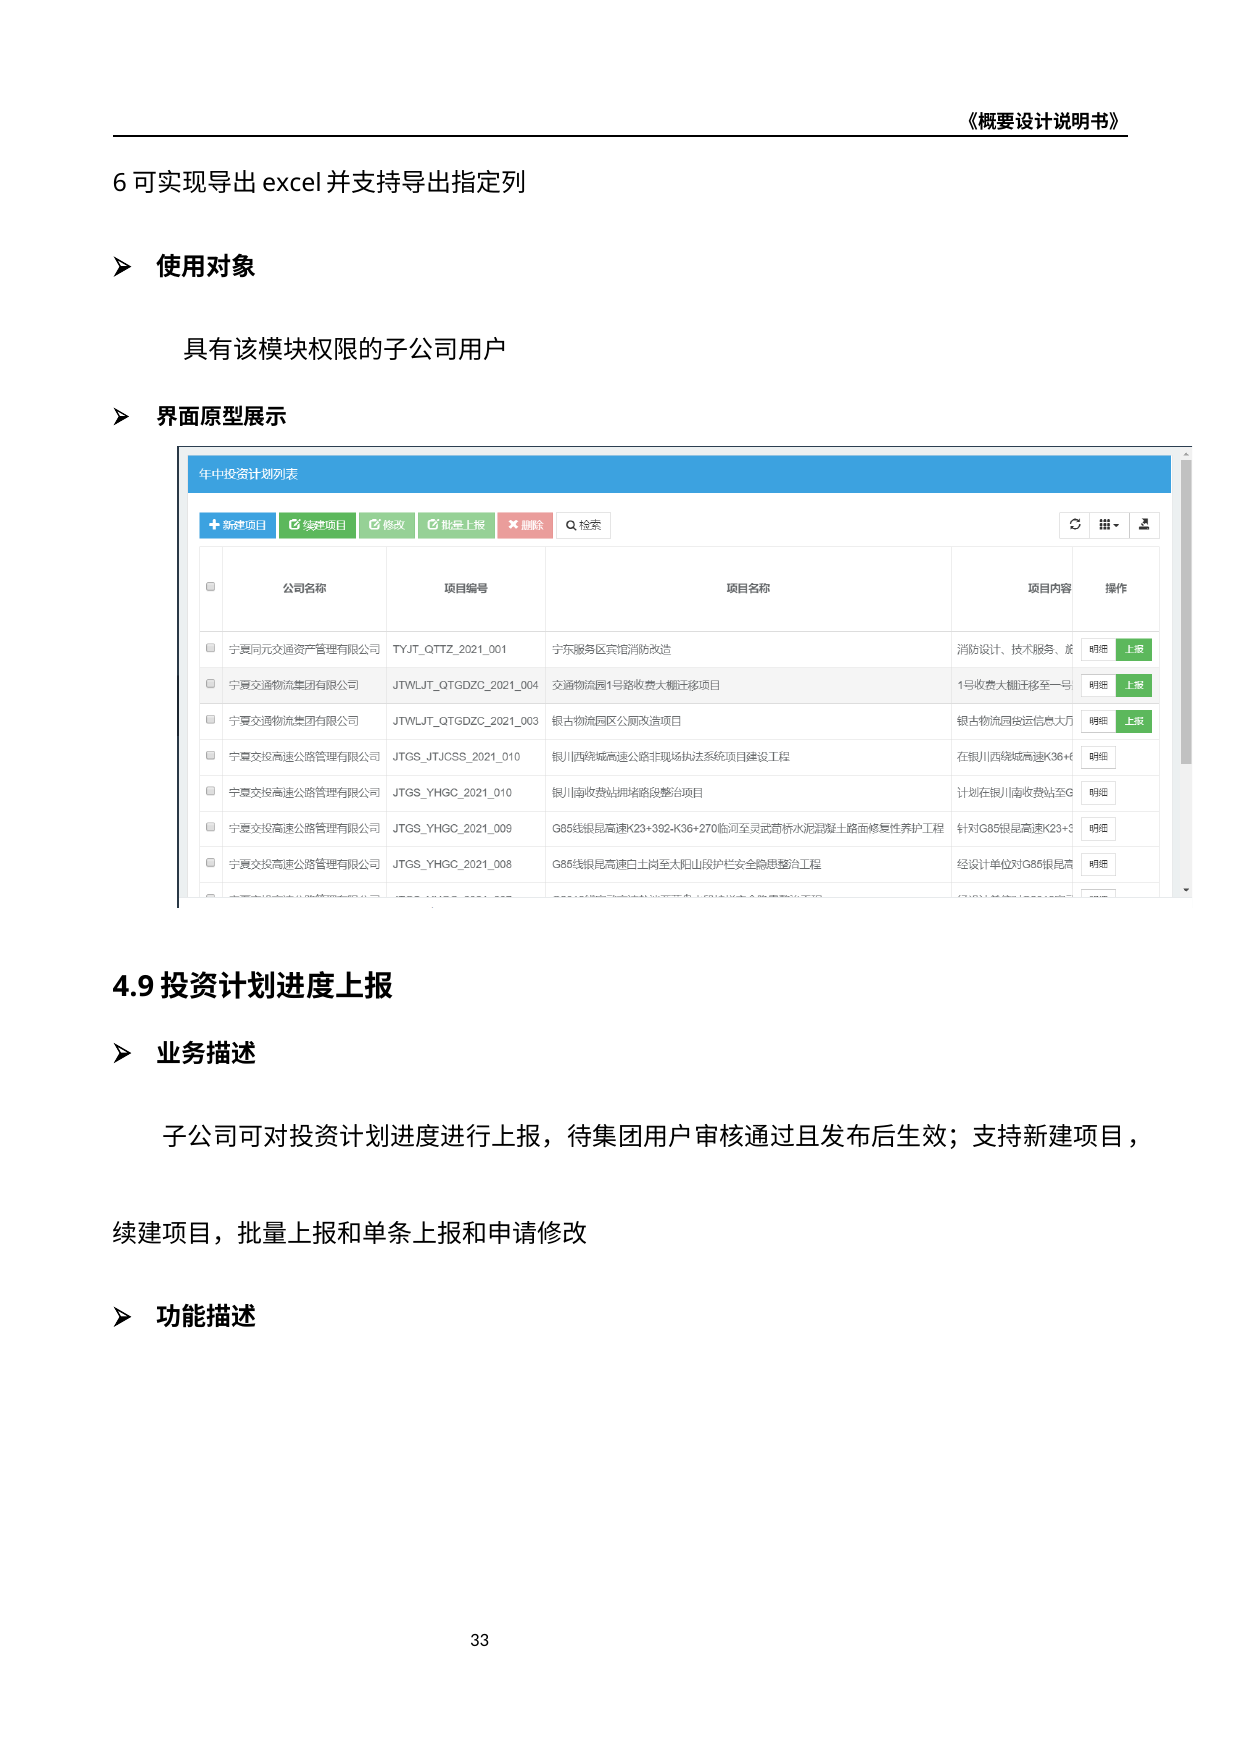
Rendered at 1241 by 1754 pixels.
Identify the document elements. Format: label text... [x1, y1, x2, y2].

list 业务描述 [112, 1019, 1128, 1084]
list 界面原型展示 [112, 398, 1128, 431]
picture [177, 446, 1193, 908]
list 使用对象 [112, 232, 1128, 297]
text 子公司可对投资计划进度进行上报，待集团用户审核通过且发布后生效；支持新建项目，续建项目，批量上报和单条上报和申请修改 [112, 1102, 1128, 1264]
list 6可实现导出excel并支持导出指定列 [112, 162, 1128, 198]
list 功能描述 [112, 1282, 1128, 1347]
subtitle 4.9投资计划进度上报 [112, 952, 1128, 1017]
text 具有该模块权限的子公司用户 [156, 315, 1128, 380]
